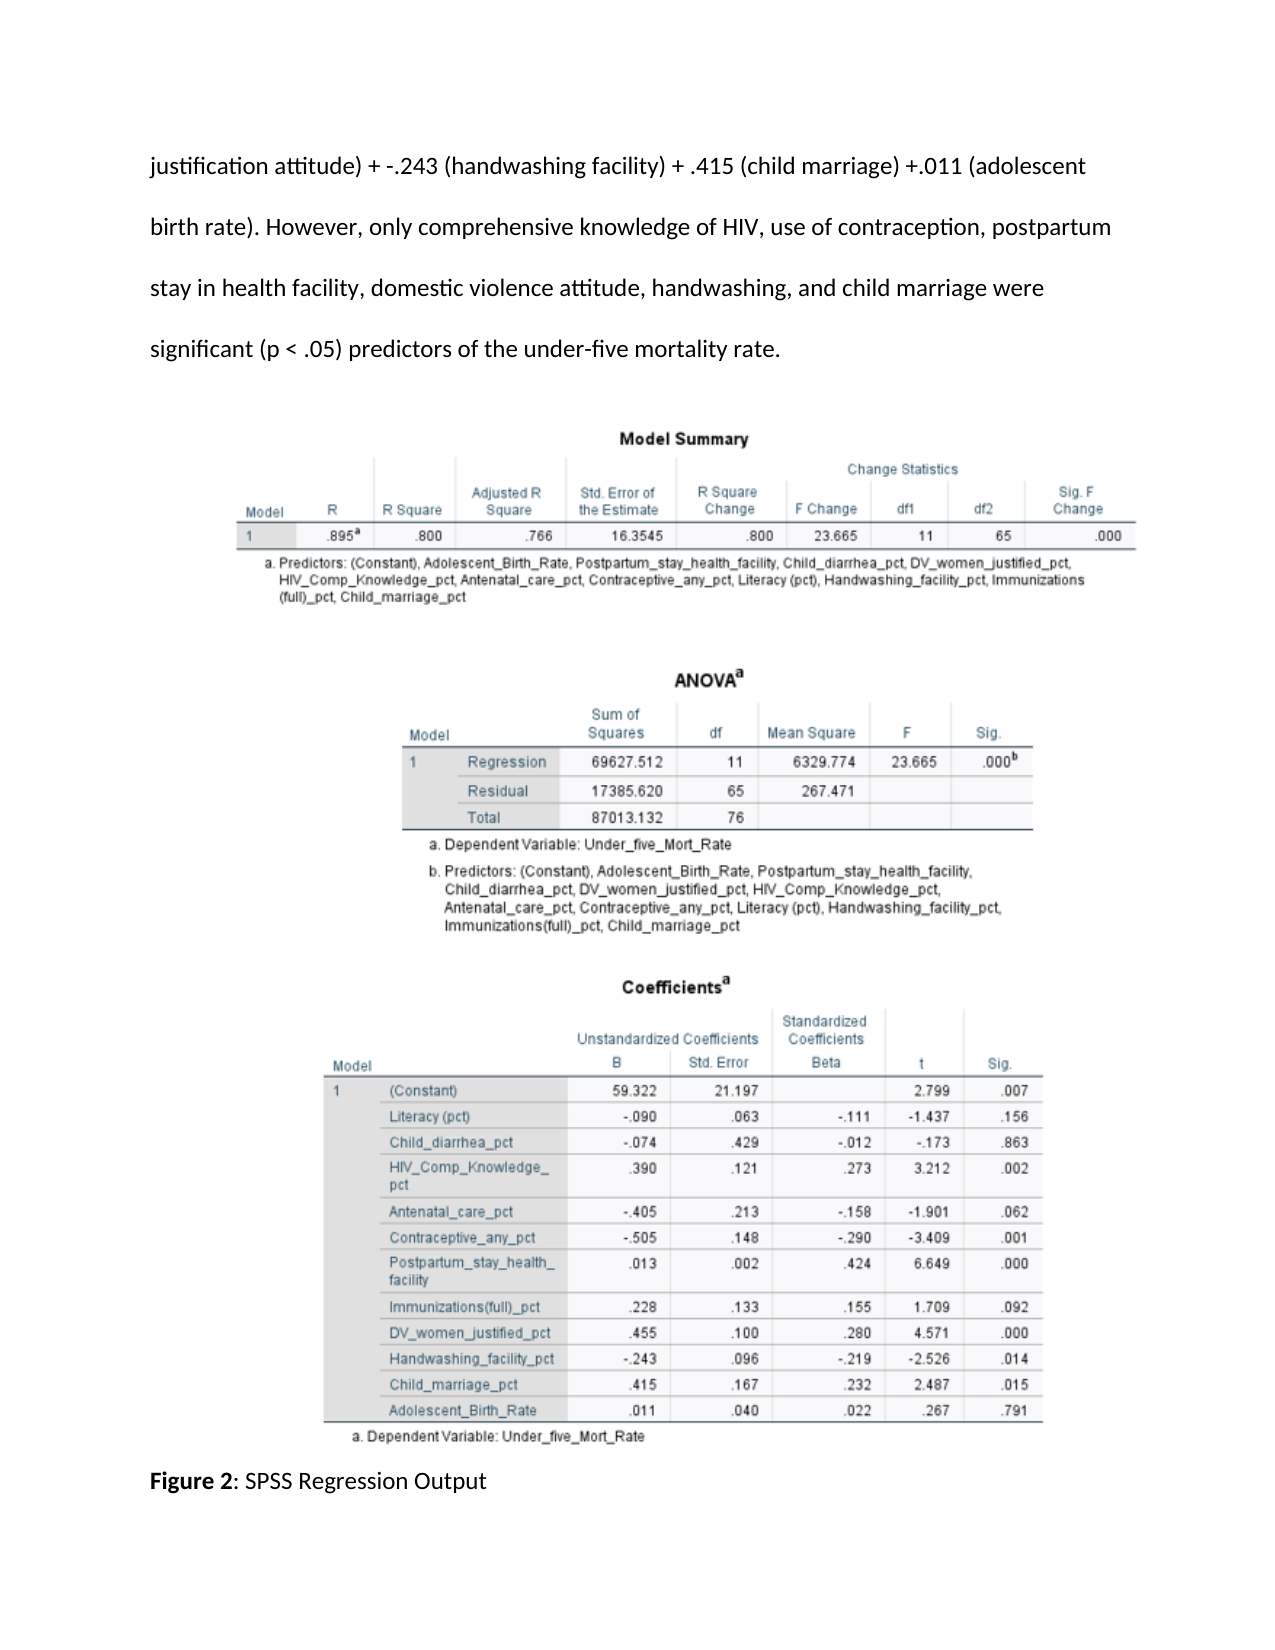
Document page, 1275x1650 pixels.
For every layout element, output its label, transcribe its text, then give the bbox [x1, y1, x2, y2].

picture [225, 410, 1154, 1449]
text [150, 150, 1125, 364]
text Figure 2: SPSS Regression Output [150, 1465, 1125, 1496]
